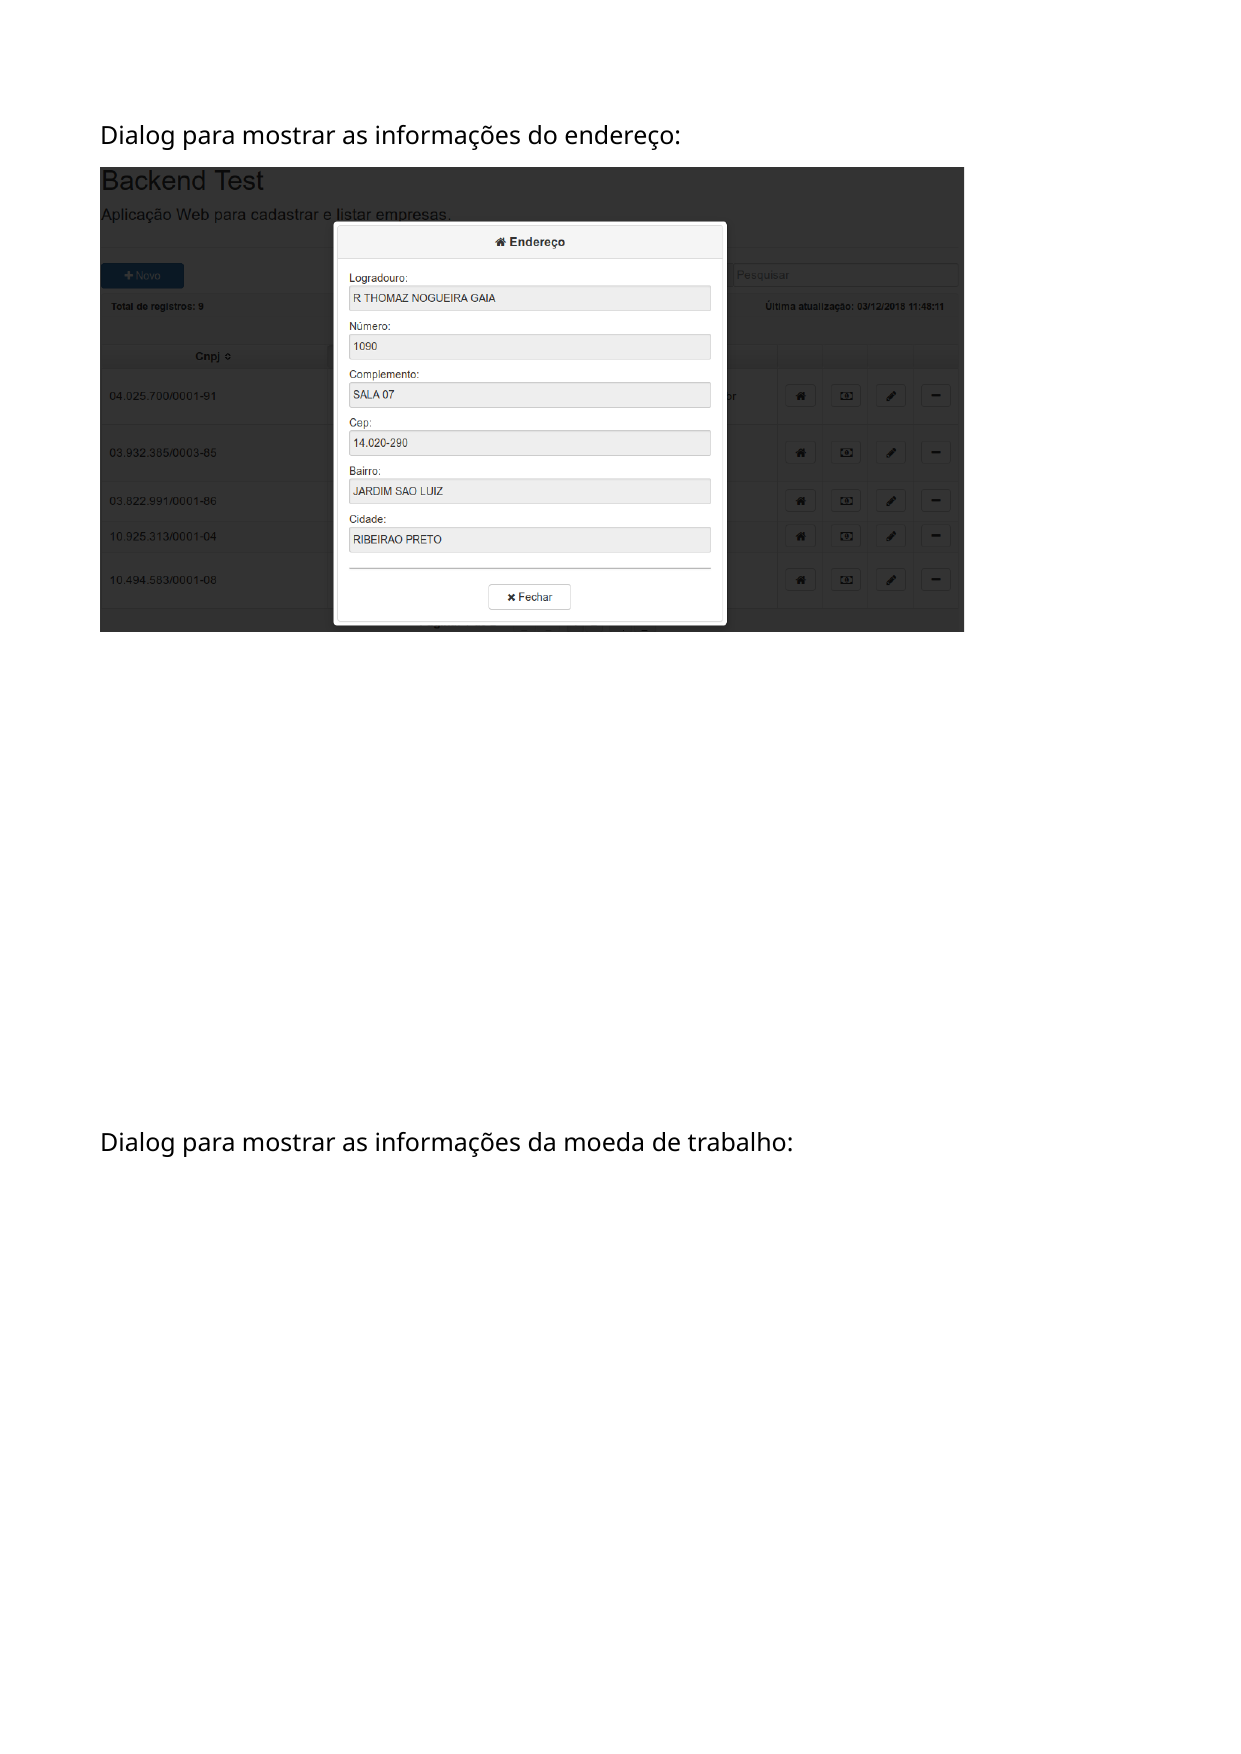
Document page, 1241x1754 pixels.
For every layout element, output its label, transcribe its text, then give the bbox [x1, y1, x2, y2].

picture [100, 167, 965, 632]
text Dialog para mostrar as informações da moeda de trabalho: [100, 1109, 1106, 1174]
